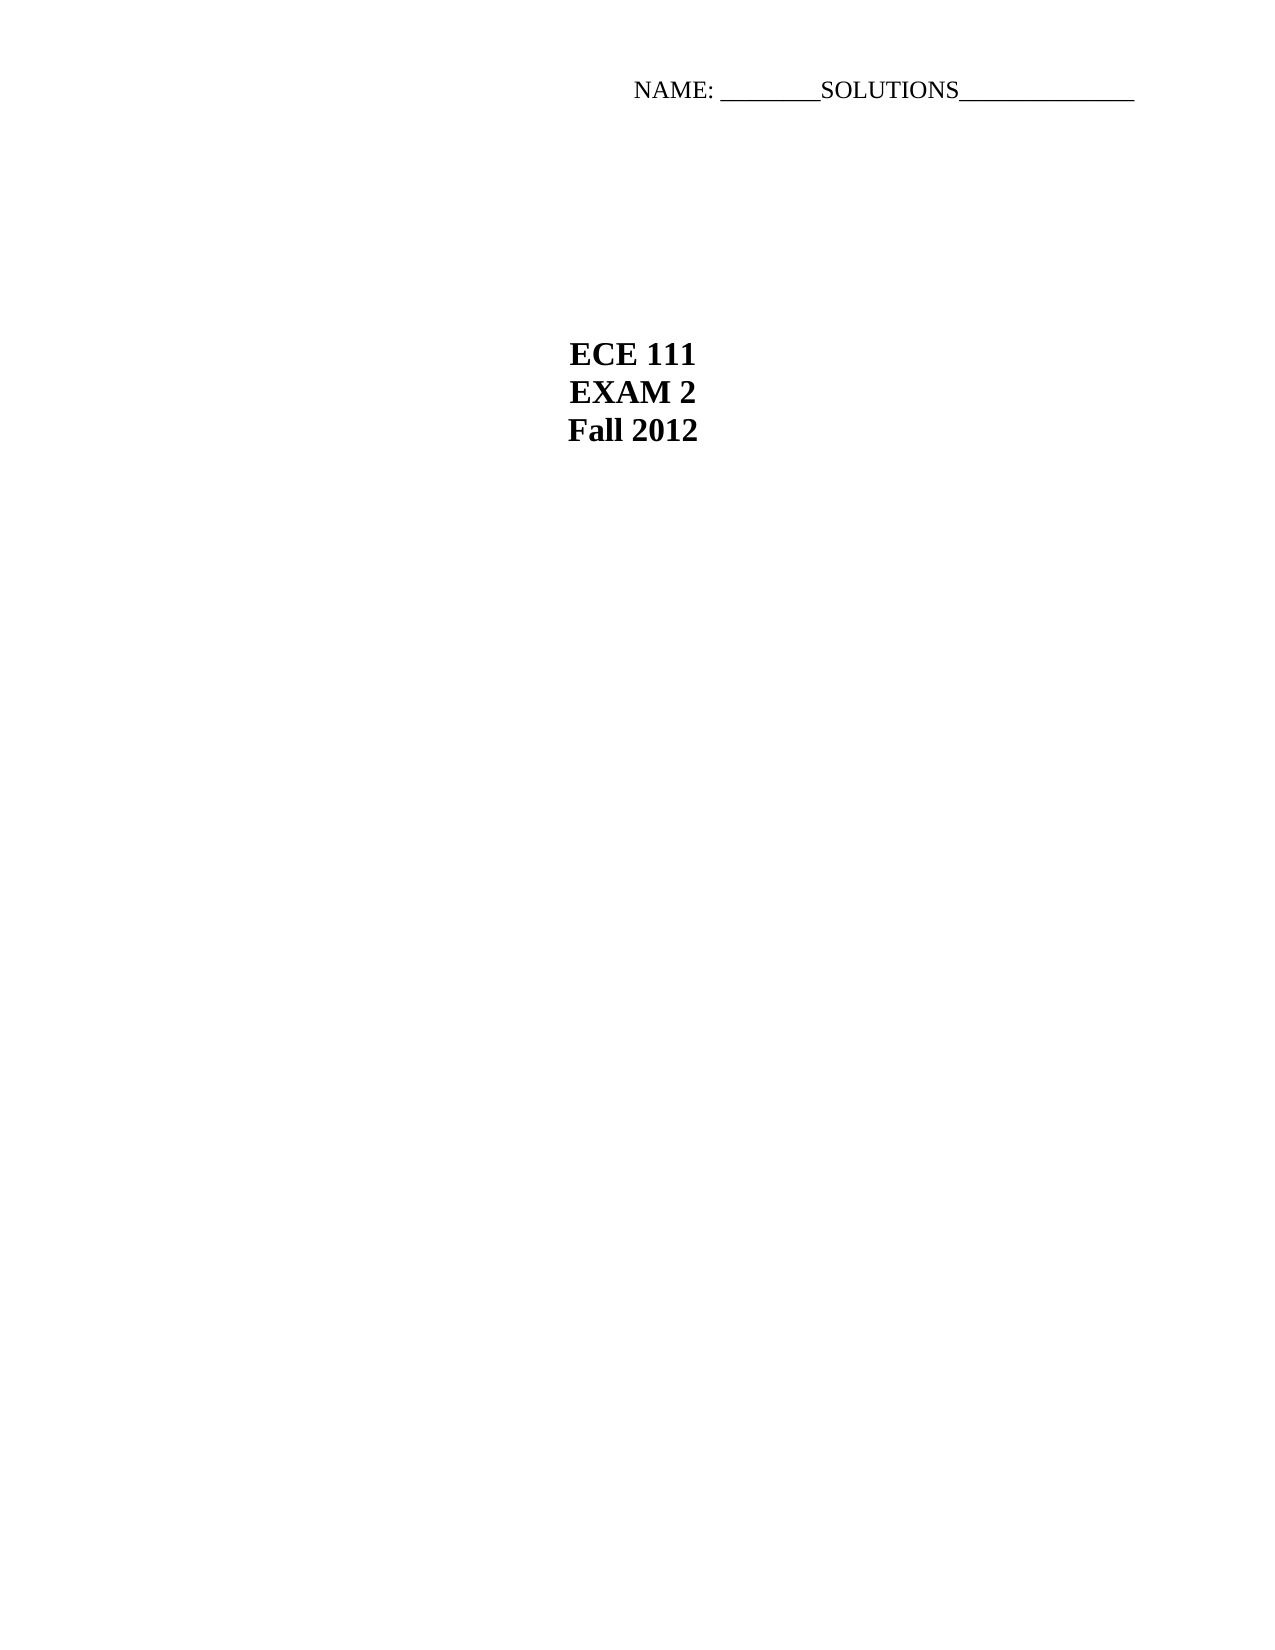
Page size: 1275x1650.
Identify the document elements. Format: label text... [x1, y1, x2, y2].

text EXAM 2 [84, 372, 1181, 410]
text Fall 2012 [84, 410, 1181, 449]
text NAME: ________SOLUTIONS______________ [84, 75, 1181, 104]
text ECE 111 [84, 334, 1181, 372]
